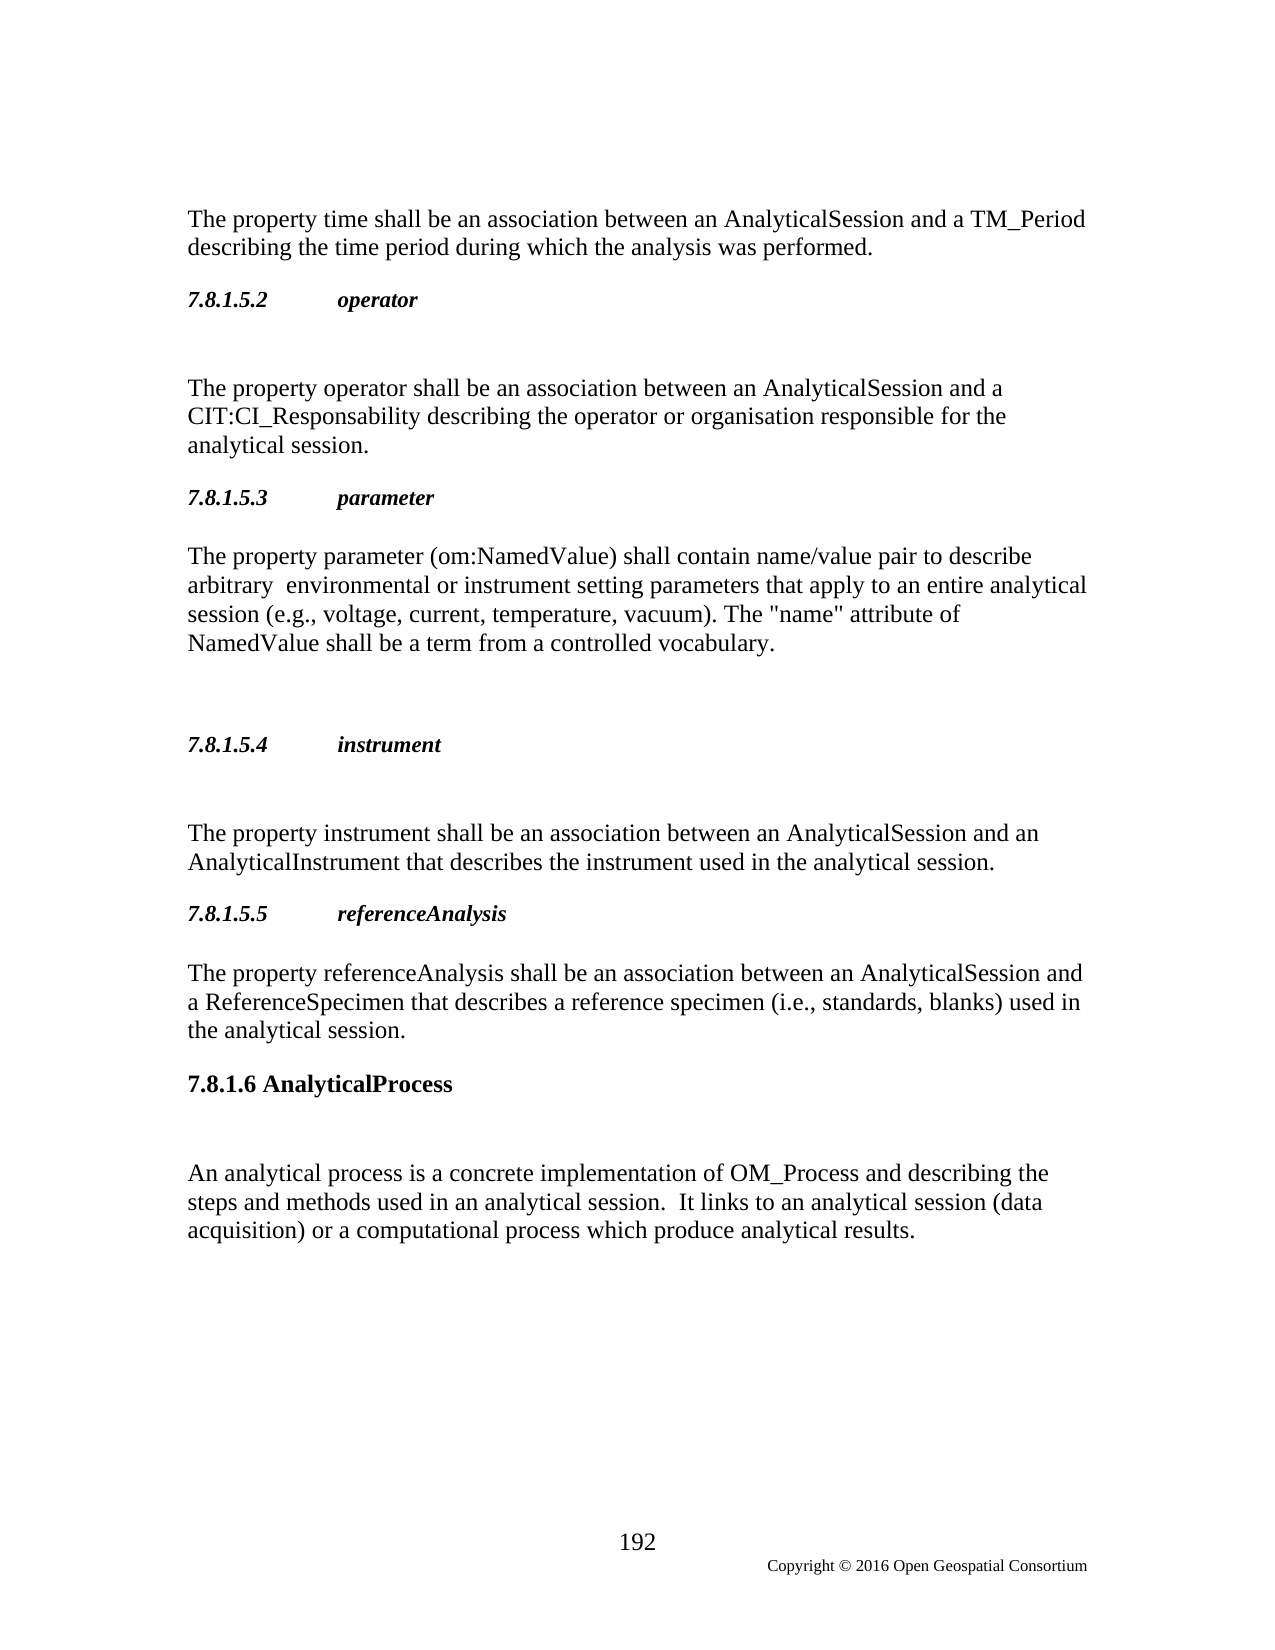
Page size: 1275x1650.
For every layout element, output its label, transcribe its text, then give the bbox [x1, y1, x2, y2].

subtitle operator [187, 286, 1087, 313]
subtitle instrument [187, 731, 1087, 758]
text The property referenceAnalysis shall be an association between an AnalyticalSession and a ReferenceSpecimen that describes a reference specimen (i.e., standards, blanks) used in the analytical session. [187, 958, 1087, 1044]
subtitle referenceAnalysis [187, 900, 1087, 927]
text The property operator shall be an association between an AnalyticalSession and a CIT:CI_Responsability describing the operator or organisation responsible for the analytical session. [187, 373, 1087, 459]
text An analytical process is a concrete implementation of OM_Process and describing the steps and methods used in an analytical session. It links to an analytical session (data acquisition) or a computational process which produce analytical results. [187, 1158, 1087, 1244]
subtitle parameter [187, 484, 1087, 510]
text The property instrument shall be an association between an AnalyticalSession and an AnalyticalInstrument that describes the instrument used in the analytical session. [187, 818, 1087, 875]
subtitle AnalyticalProcess [187, 1069, 1087, 1098]
text The property parameter (om:NamedValue) shall contain name/value pair to describe arbitrary environmental or instrument setting parameters that apply to an entire analytical session (e.g., voltage, current, temperature, vacuum). The "name" attribute of NamedValue shall be a term from a controlled vocabulary. [187, 541, 1087, 656]
text The property time shall be an association between an AnalyticalSession and a TM_Period describing the time period during which the analysis was performed. [187, 204, 1087, 261]
